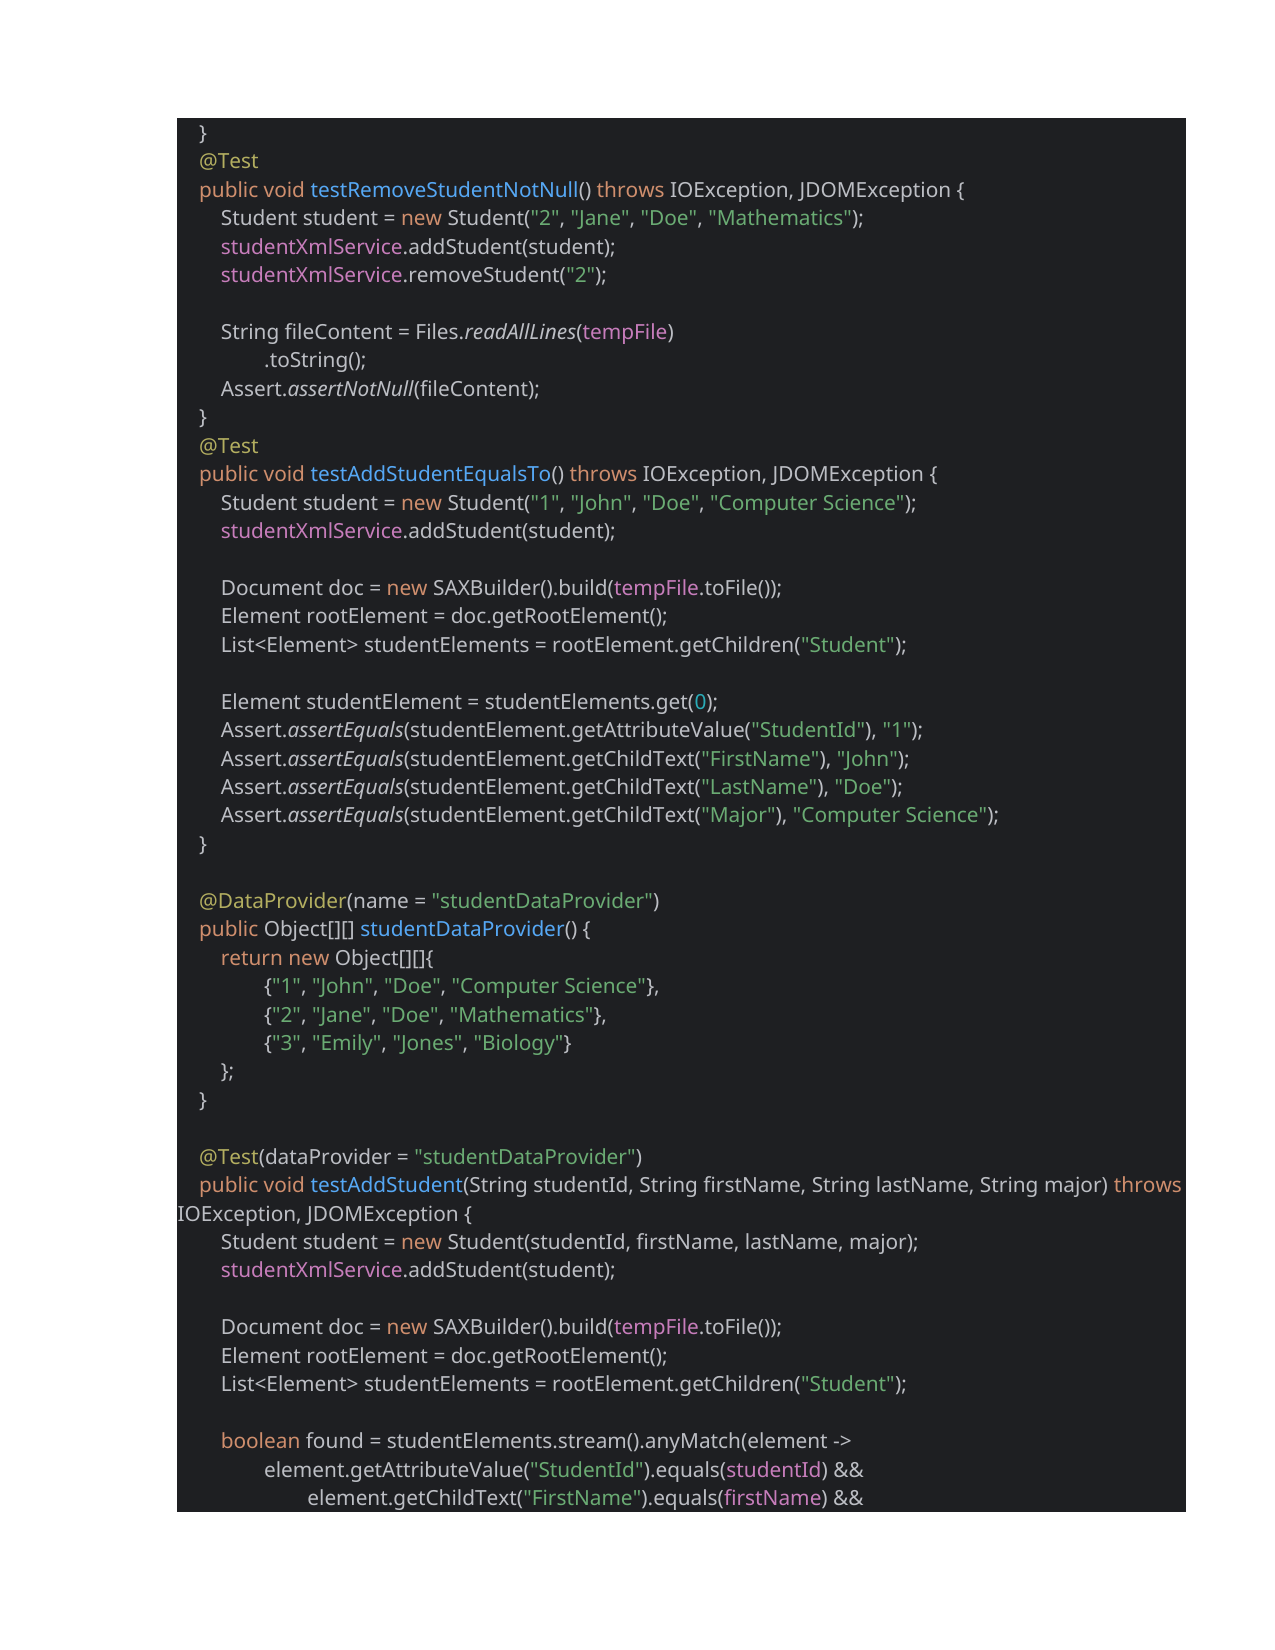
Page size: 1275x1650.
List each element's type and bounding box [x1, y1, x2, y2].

text [177, 118, 1186, 1512]
